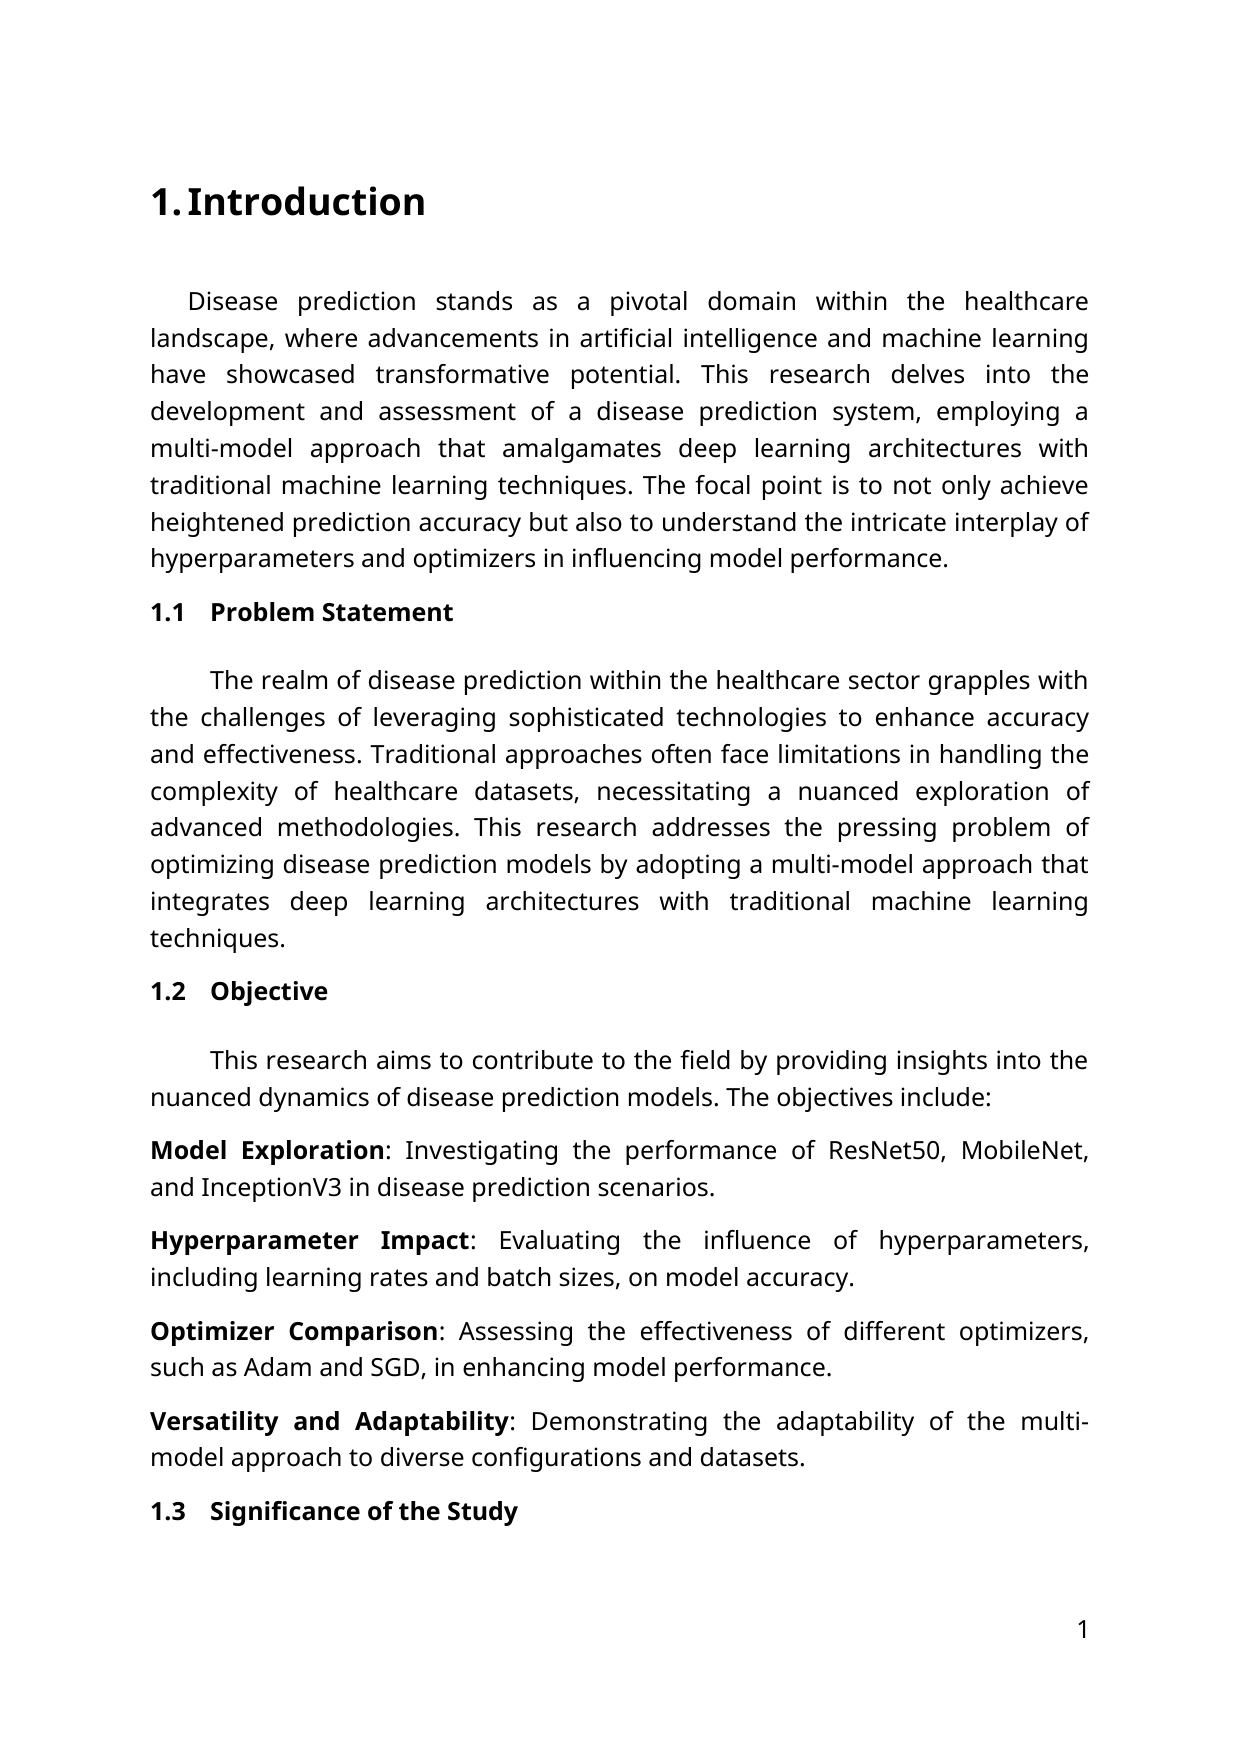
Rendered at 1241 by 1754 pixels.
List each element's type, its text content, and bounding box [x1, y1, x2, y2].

text Optimizer Comparison: Assessing the effectiveness of different optimizers, such as Adam and SGD, in enhancing model performance. [150, 1313, 1090, 1384]
subtitle Introduction [150, 175, 1090, 226]
text Versatility and Adaptability: Demonstrating the adaptability of the multi-model approach to diverse configurations and datasets. [150, 1403, 1090, 1474]
subtitle Problem Statement [150, 594, 1090, 628]
text Model Exploration: Investigating the performance of ResNet50, MobileNet, and InceptionV3 in disease prediction scenarios. [150, 1133, 1090, 1203]
text This research aims to contribute to the field by providing insights into the nuanced dynamics of disease prediction models. The objectives include: [150, 1042, 1090, 1113]
text Hyperparameter Impact: Evaluating the influence of hyperparameters, including learning rates and batch sizes, on model accuracy. [150, 1223, 1090, 1294]
text Disease prediction stands as a pivotal domain within the healthcare landscape, where advancements in artificial intelligence and machine learning have showcased transformative potential. This research delves into the development and assessment of a disease prediction system, employing a multi-model approach that amalgamates deep learning architectures with traditional machine learning techniques. The focal point is to not only achieve heightened prediction accuracy but also to understand the intricate interplay of hyperparameters and optimizers in influencing model performance. [150, 283, 1090, 575]
subtitle Significance of the Study [150, 1493, 1090, 1528]
text The realm of disease prediction within the healthcare sector grapples with the challenges of leveraging sophisticated technologies to enhance accuracy and effectiveness. Traditional approaches often face limitations in handling the complexity of healthcare datasets, necessitating a nuanced exploration of advanced methodologies. This research addresses the pressing problem of optimizing disease prediction models by adopting a multi-model approach that integrates deep learning architectures with traditional machine learning techniques. [150, 663, 1090, 954]
subtitle Objective [150, 974, 1090, 1008]
